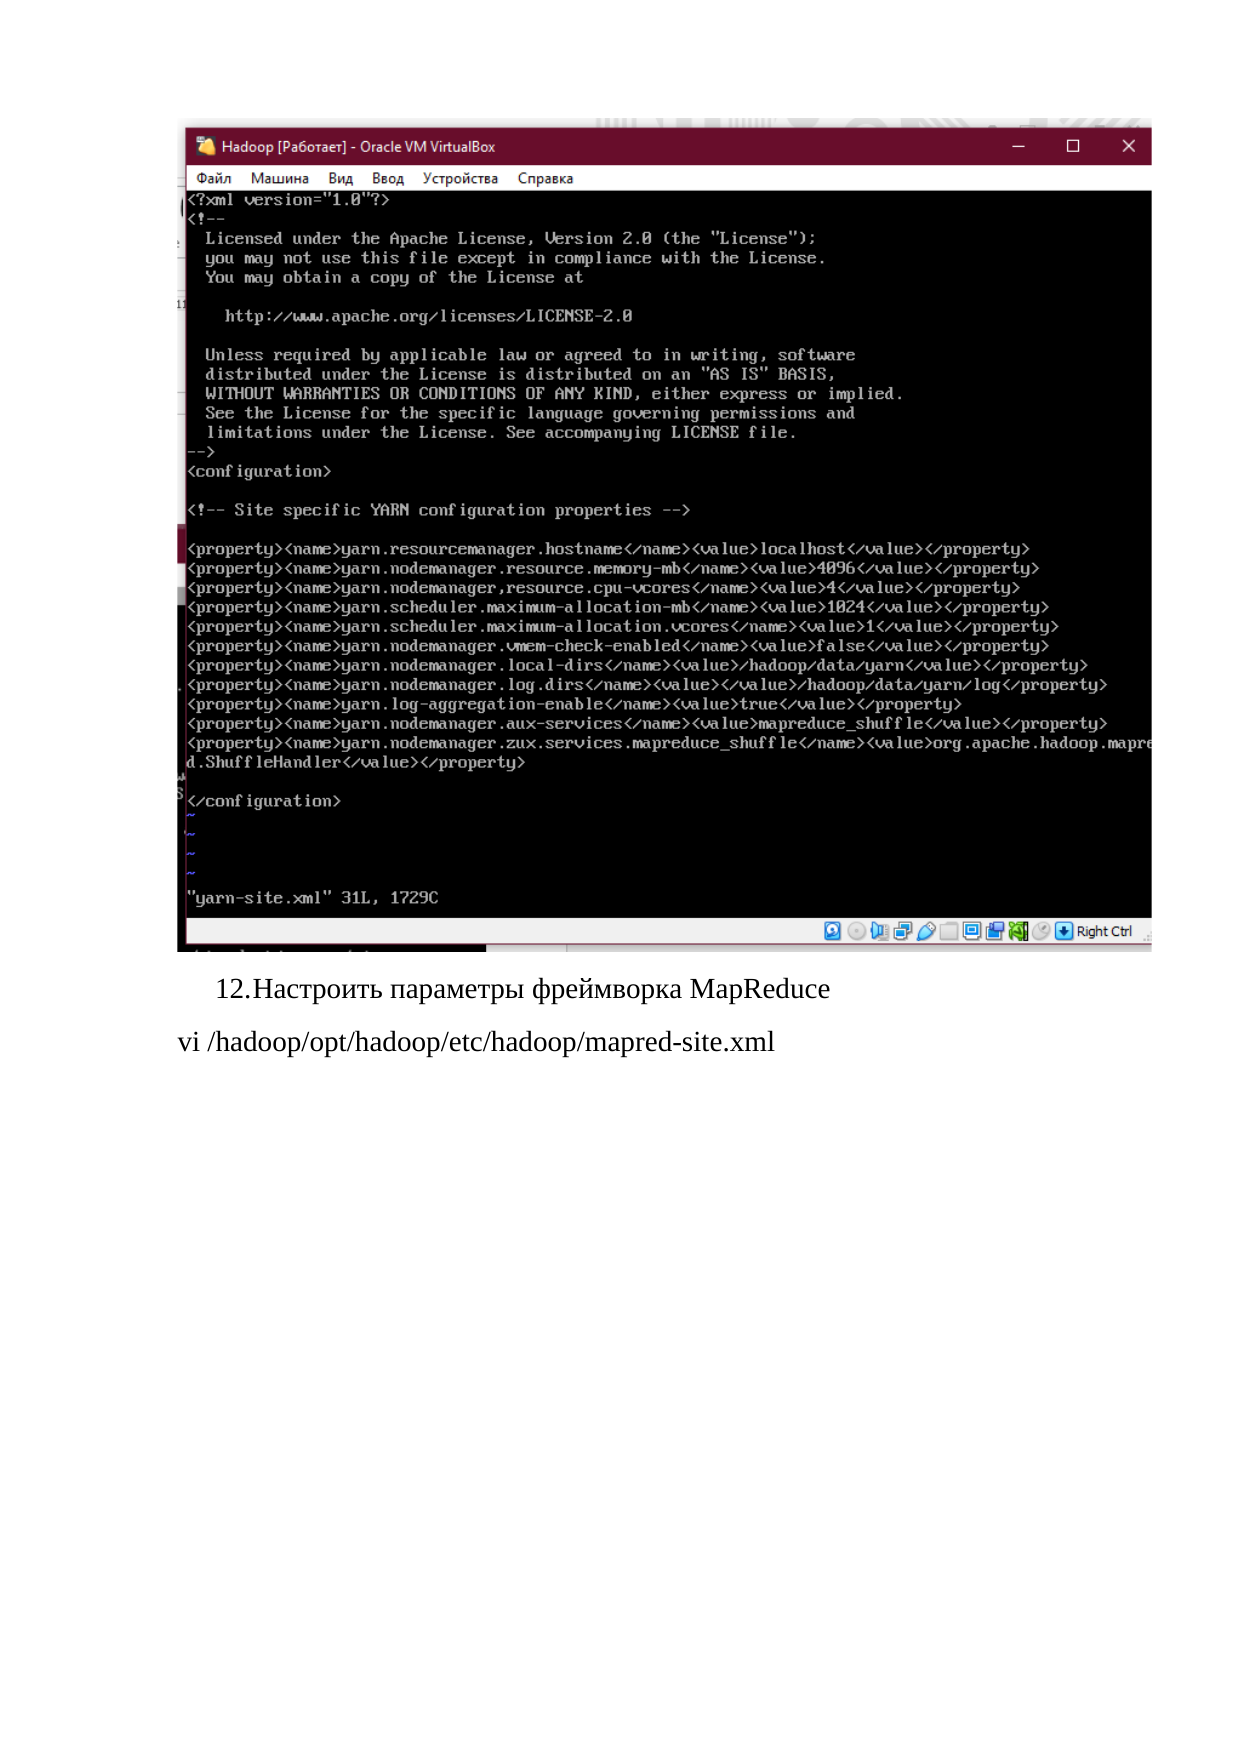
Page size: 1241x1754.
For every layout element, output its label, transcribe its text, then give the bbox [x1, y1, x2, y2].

picture [177, 118, 1152, 952]
text vi /hadoop/opt/hadoop/etc/hadoop/mapred-site.xml [177, 1024, 1152, 1057]
list Настроить параметры фреймворка MapReduce [215, 971, 1152, 1004]
